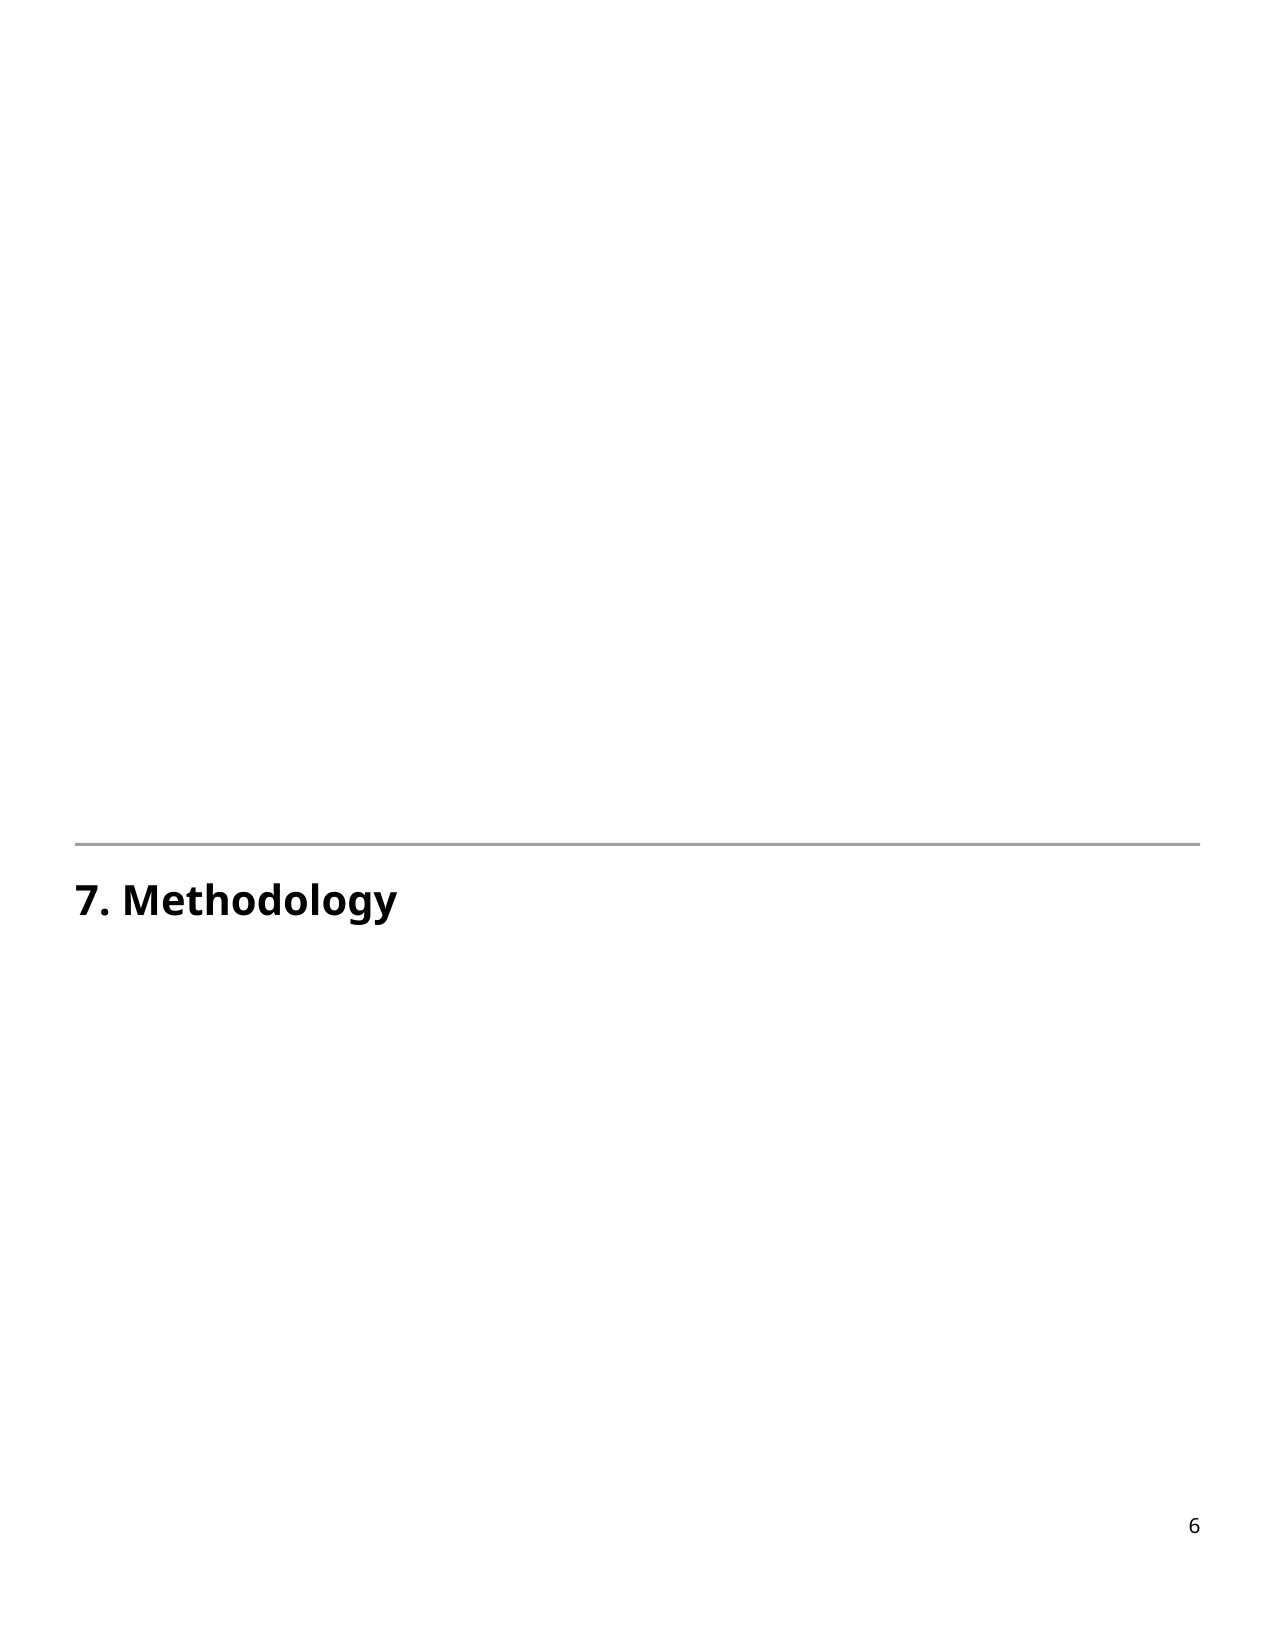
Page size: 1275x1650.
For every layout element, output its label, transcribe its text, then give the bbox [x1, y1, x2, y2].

text 7. Methodology [75, 871, 1200, 928]
